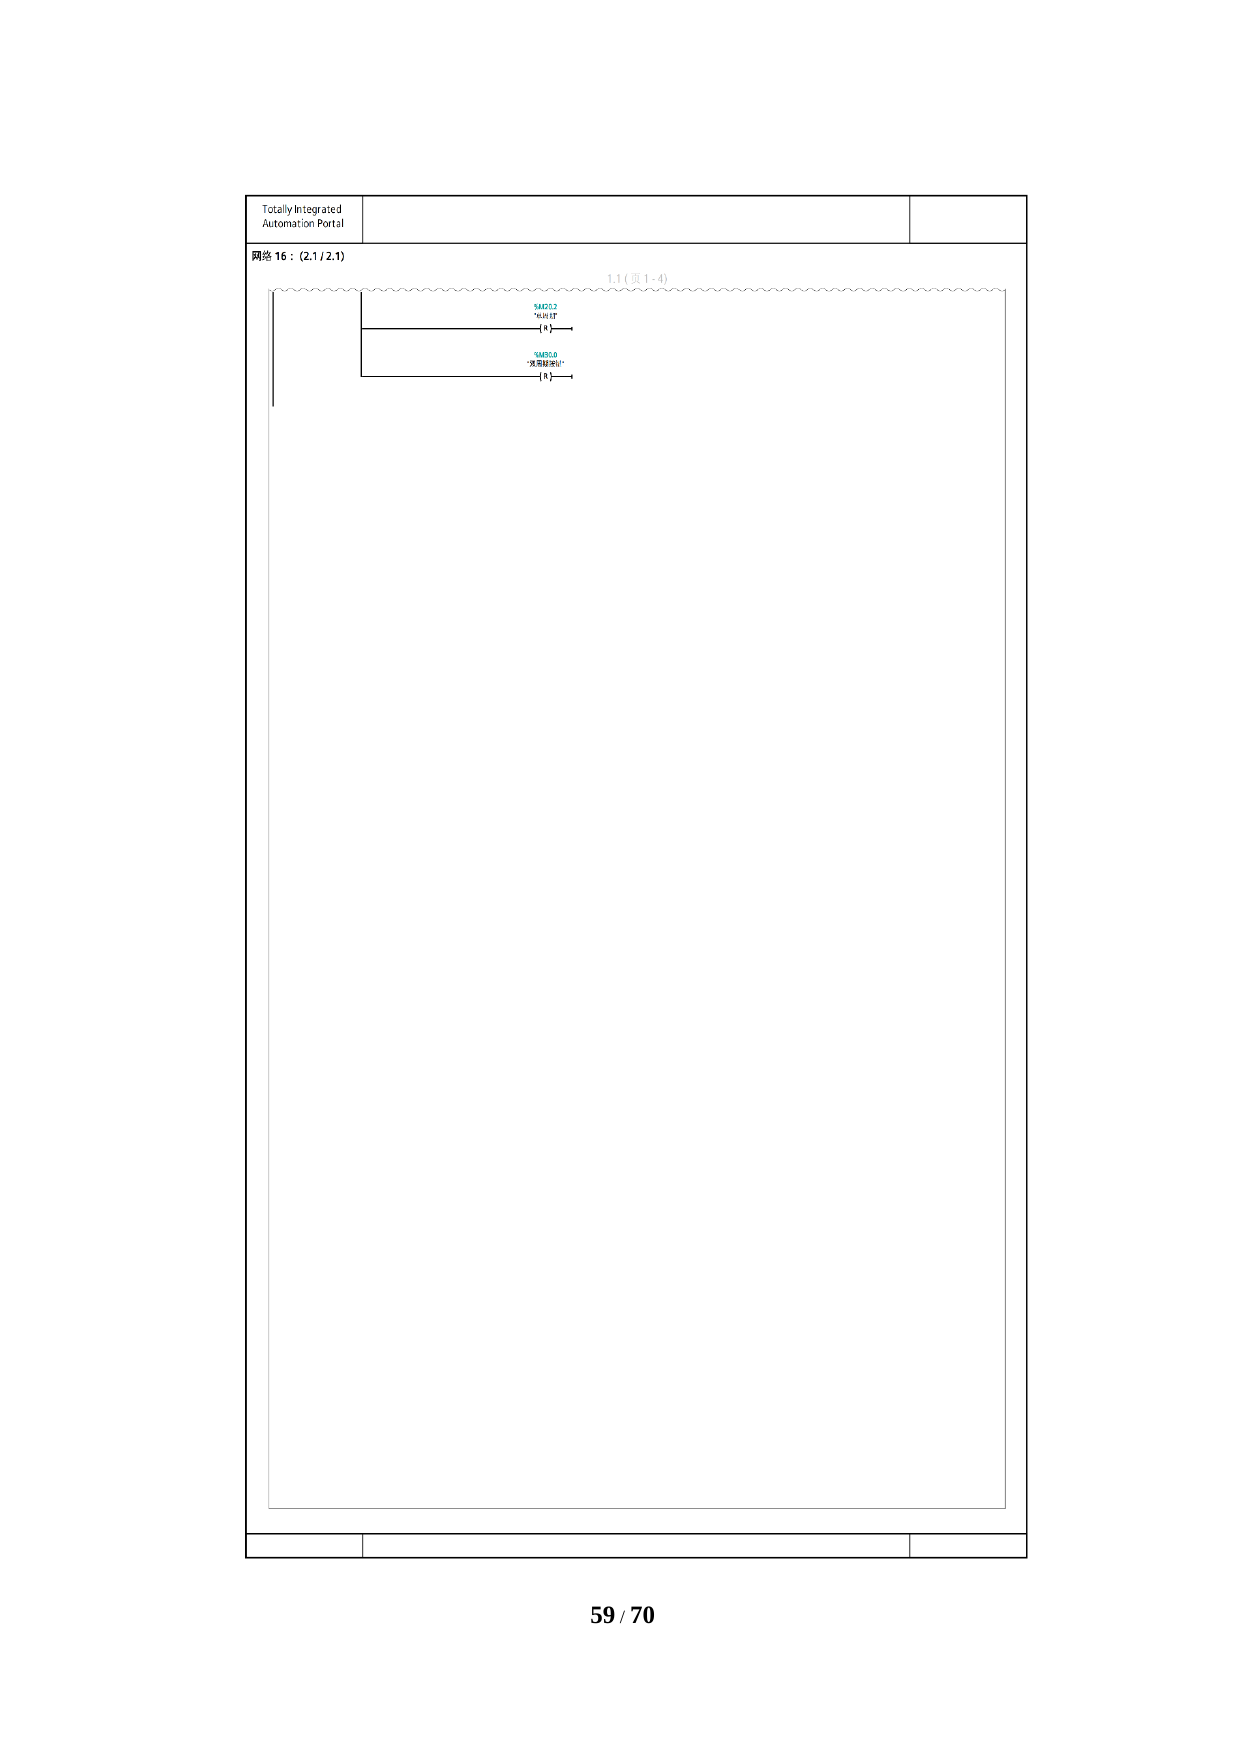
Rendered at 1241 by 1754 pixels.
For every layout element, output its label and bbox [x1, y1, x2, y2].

picture [187, 160, 1053, 1586]
